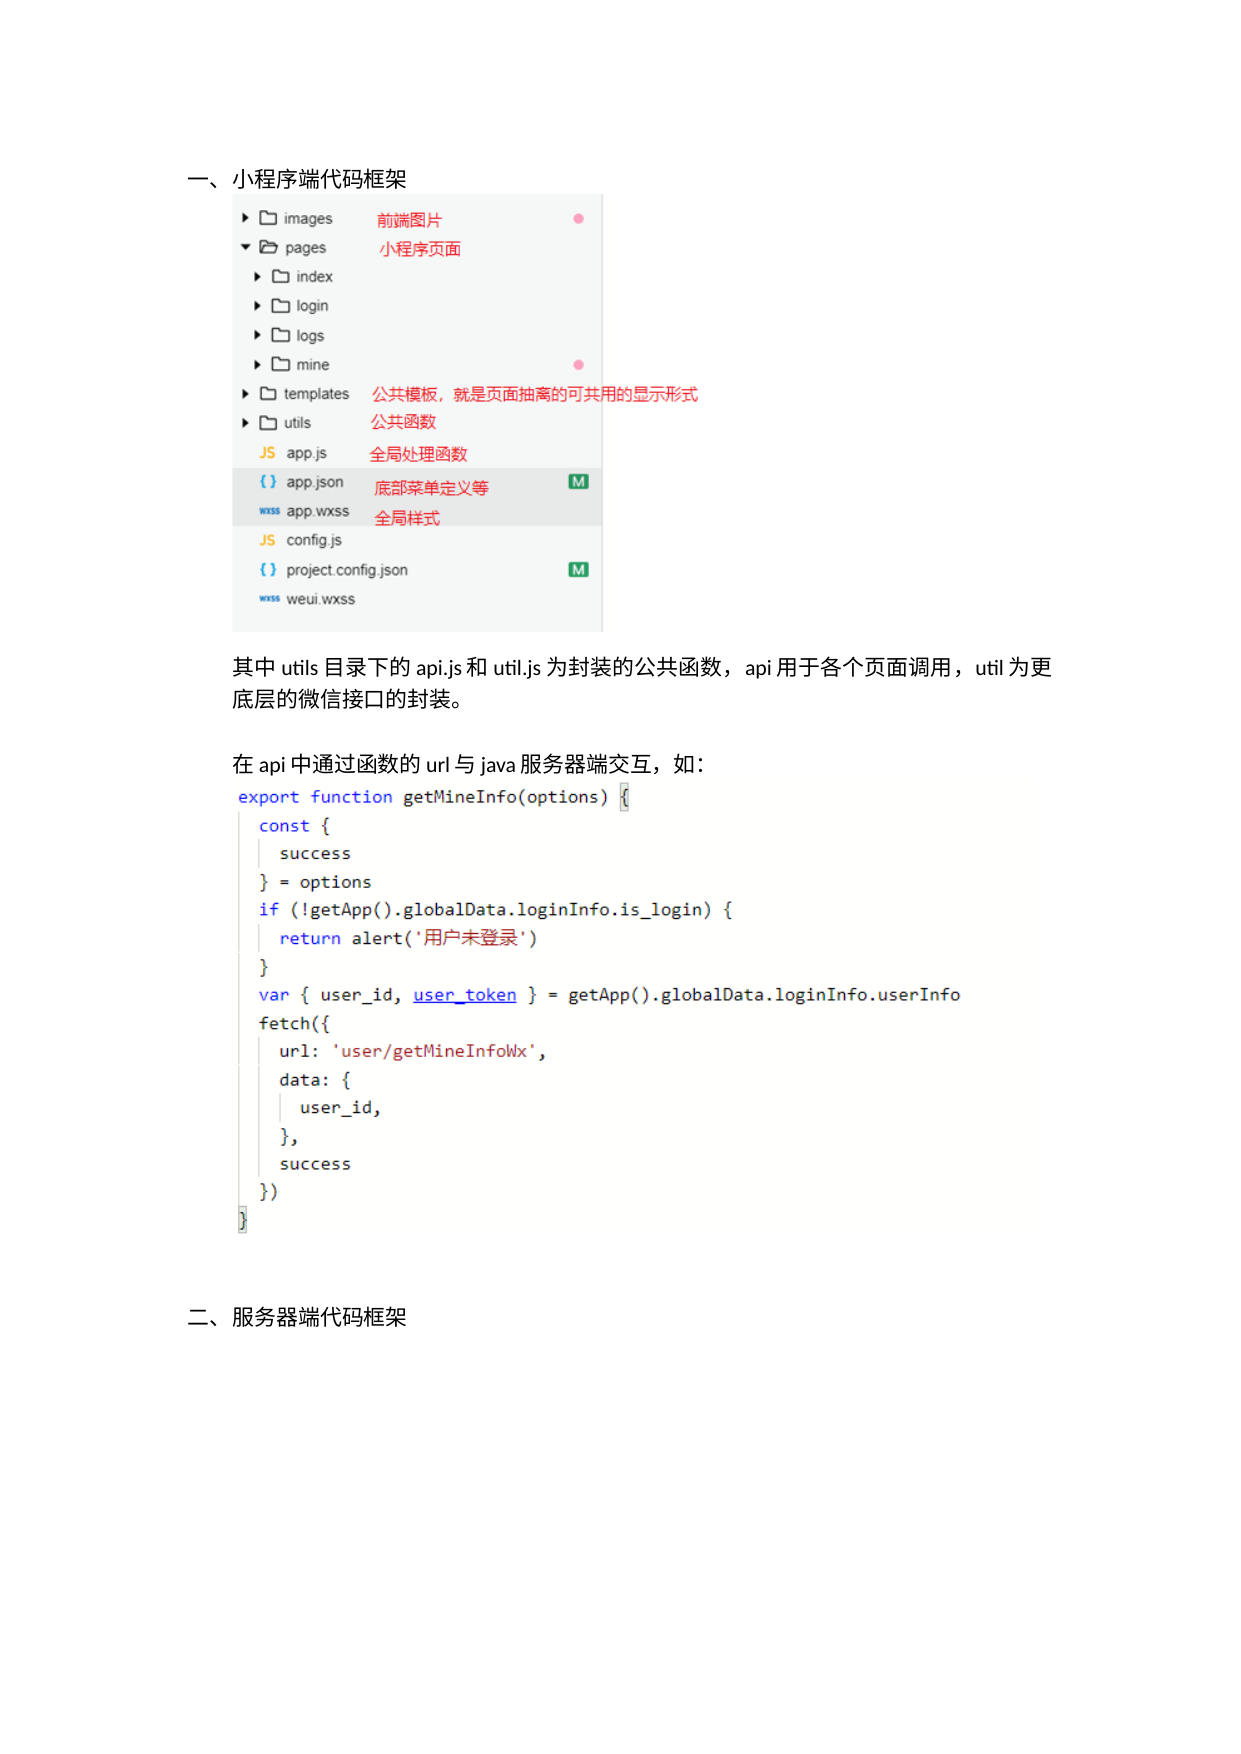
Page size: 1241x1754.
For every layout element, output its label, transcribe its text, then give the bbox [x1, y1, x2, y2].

list 其中utils目录下的api.js和util.js为封装的公共函数，api用于各个页面调用，util为更底层的微信接口的封装。 [232, 649, 1053, 714]
picture [232, 194, 895, 632]
list 小程序端代码框架 [187, 162, 1053, 194]
picture [232, 779, 1038, 1236]
list 在api中通过函数的url与java服务器端交互，如： [232, 747, 1053, 779]
list 服务器端代码框架 [187, 1299, 1053, 1332]
